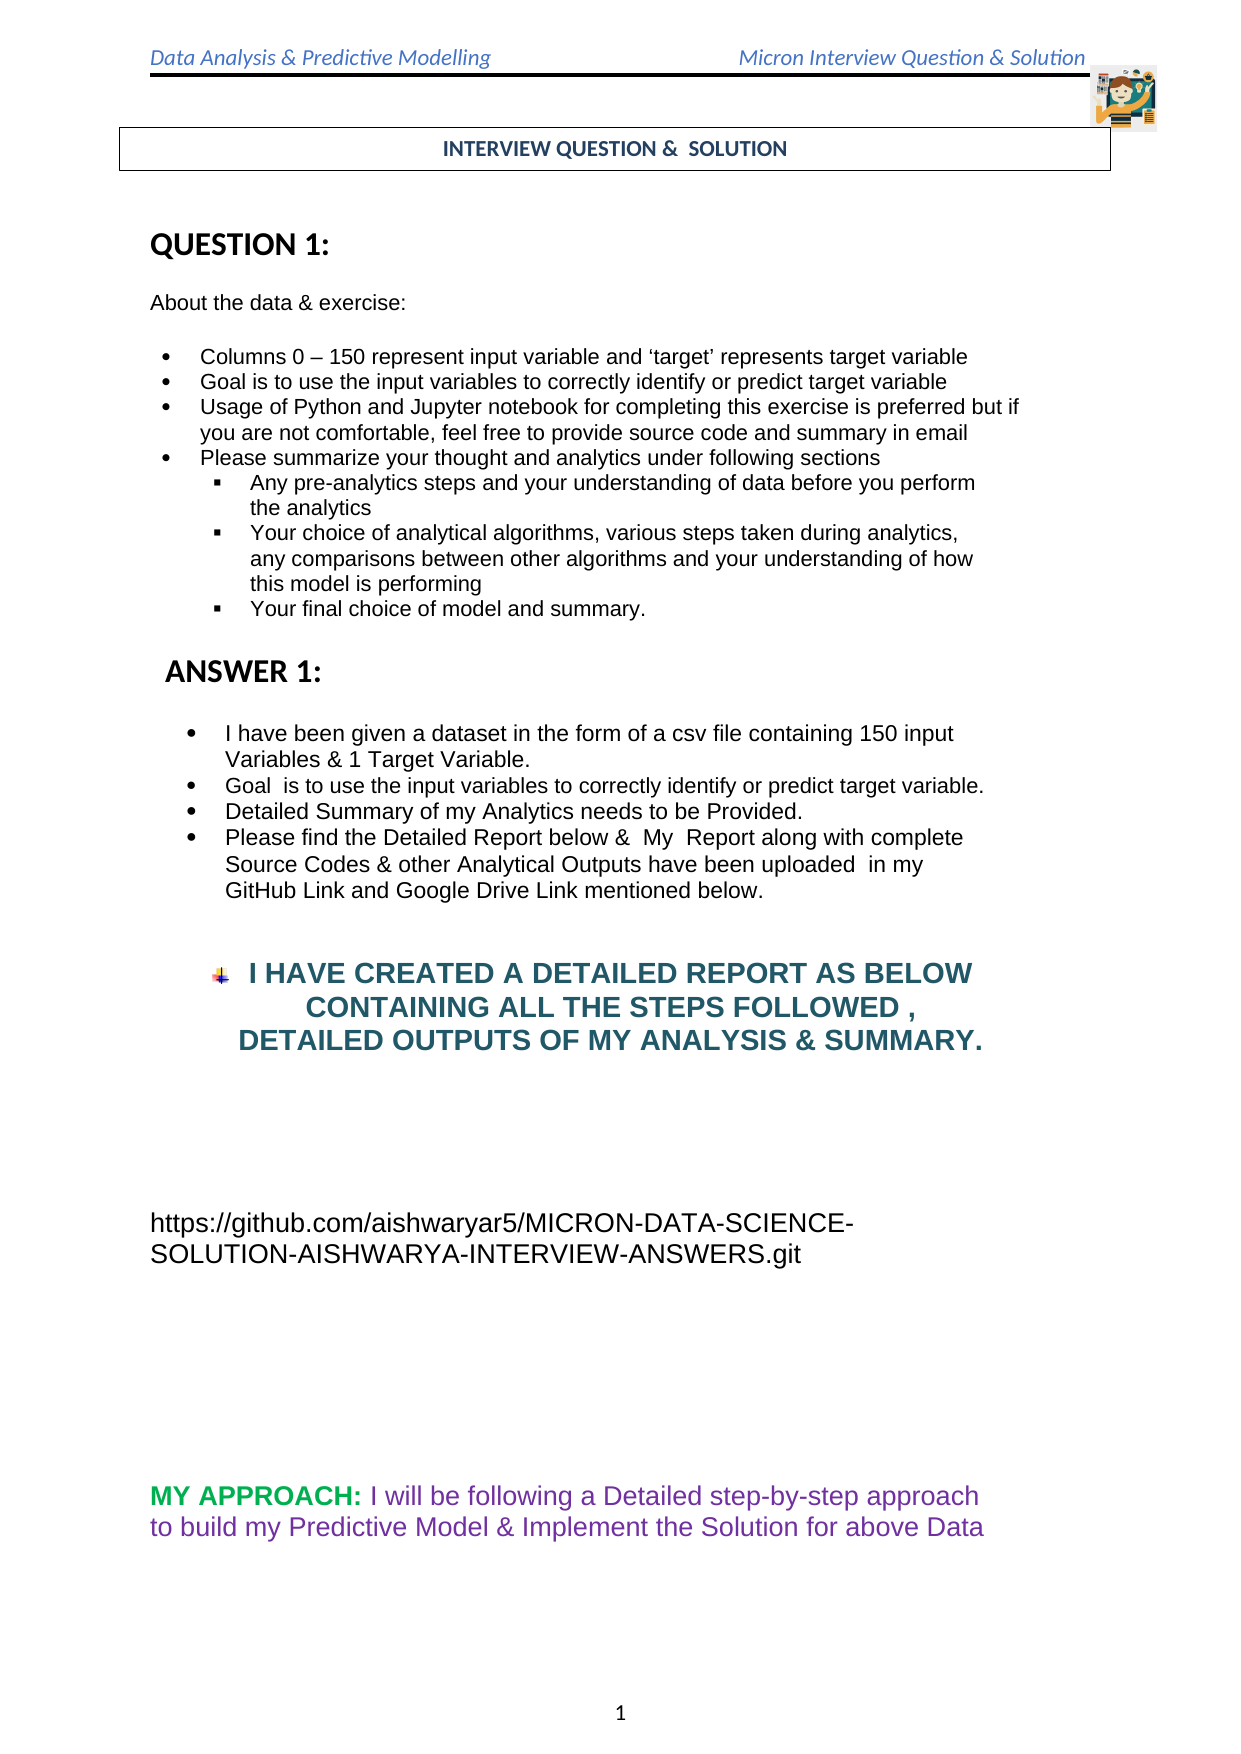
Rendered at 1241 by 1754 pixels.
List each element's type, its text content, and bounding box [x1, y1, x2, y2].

text QUESTION 1: [150, 223, 1090, 264]
list I have been given a dataset in the form of a csv file containing 150 input Variables & 1 Target Variable. [187, 720, 990, 773]
list Detailed Summary of my Analytics needs to be Provided. [187, 798, 990, 824]
text https://github.com/aishwaryar5/MICRON-DATA-SCIENCE-SOLUTION-AISHWARYA-INTERVIEW-ANSWERS.git [150, 1207, 990, 1269]
list Goal is to use the input variables to correctly identify or predict target variable [162, 369, 1040, 394]
text ANSWER 1: [150, 650, 990, 691]
list Your final choice of model and summary. [212, 596, 990, 621]
list Please summarize your thought and analytics under following sections [162, 444, 1040, 470]
list Columns 0 – 150 represent input variable and ‘target’ represents target variable [162, 344, 1040, 369]
list Please find the Detailed Report below & My Report along with complete Source Codes & other Analytical Outputs have been uploaded in my GitHub Link and Google Drive Link mentioned below. [187, 824, 990, 903]
text About the data & exercise: [150, 289, 1090, 314]
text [150, 1480, 990, 1542]
list Your choice of analytical algorithms, various steps taken during analytics, any comparisons between other algorithms and your understanding of how this model is performing [212, 520, 990, 596]
list Any pre-analytics steps and your understanding of data before you perform the analytics [212, 470, 990, 520]
list Goal is to use the input variables to correctly identify or predict target variable. [187, 773, 1040, 798]
list Usage of Python and Jupyter notebook for completing this exercise is preferred but if you are not comfortable, feel free to provide source code and summary in email [162, 394, 1040, 444]
list I HAVE CREATED A DETAILED REPORT AS BELOW CONTAINING ALL THE STEPS FOLLOWED , DETAILED OUTPUTS OF MY ANALYSIS & SUMMARY. [194, 956, 990, 1057]
picture [212, 966, 229, 984]
picture [1090, 65, 1158, 132]
